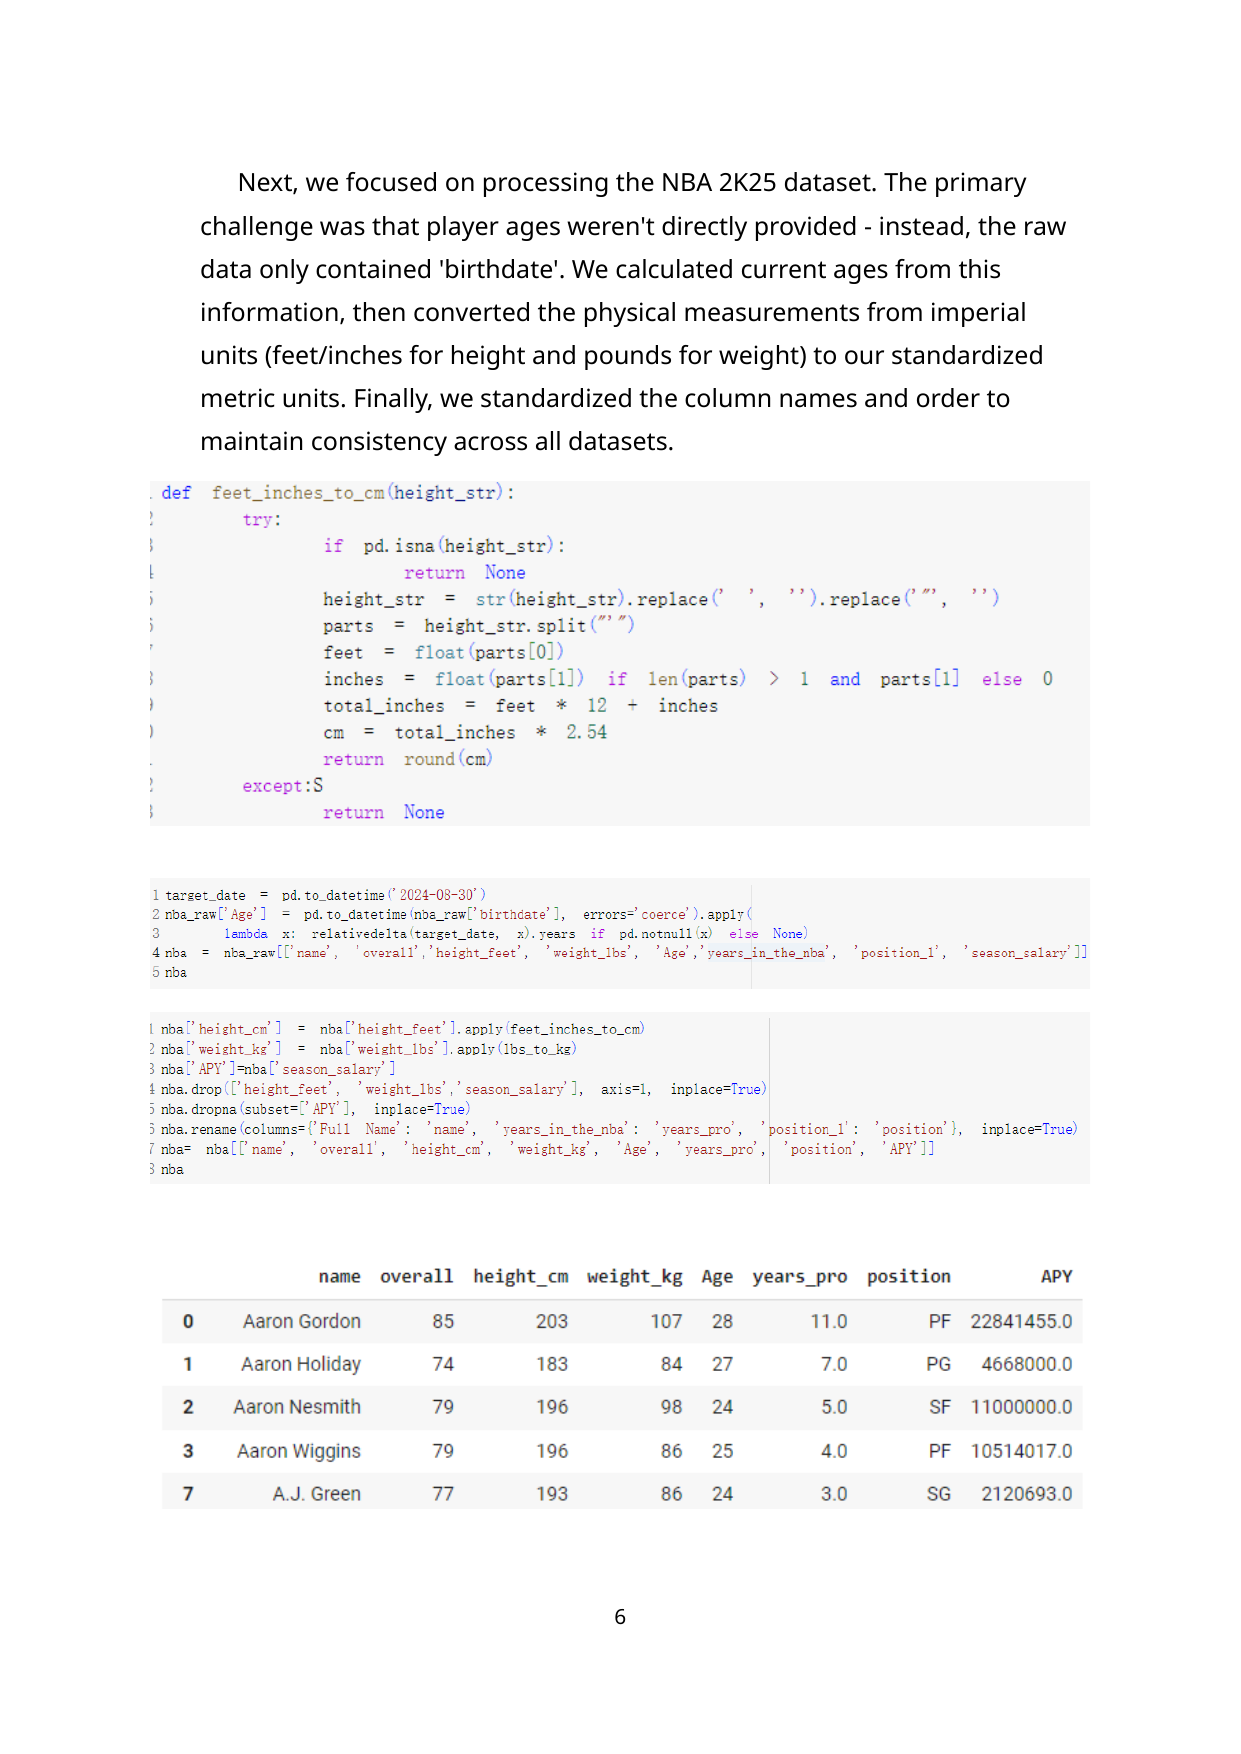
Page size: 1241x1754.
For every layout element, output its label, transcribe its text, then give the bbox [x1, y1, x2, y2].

picture [150, 1012, 1091, 1184]
picture [150, 481, 1091, 826]
picture [150, 878, 1091, 989]
text Next, we focused on processing the NBA 2K25 dataset. The primary challenge was that player ages weren't directly provided - instead, the raw data only contained 'birthdate'. We calculated current ages from this information, then converted the physical measurements from imperial units (feet/inches for height and pounds for weight) to our standardized metric units. Finally, we standardized the column names and order to maintain consistency across all datasets. [200, 163, 1090, 460]
picture [150, 1245, 1091, 1509]
